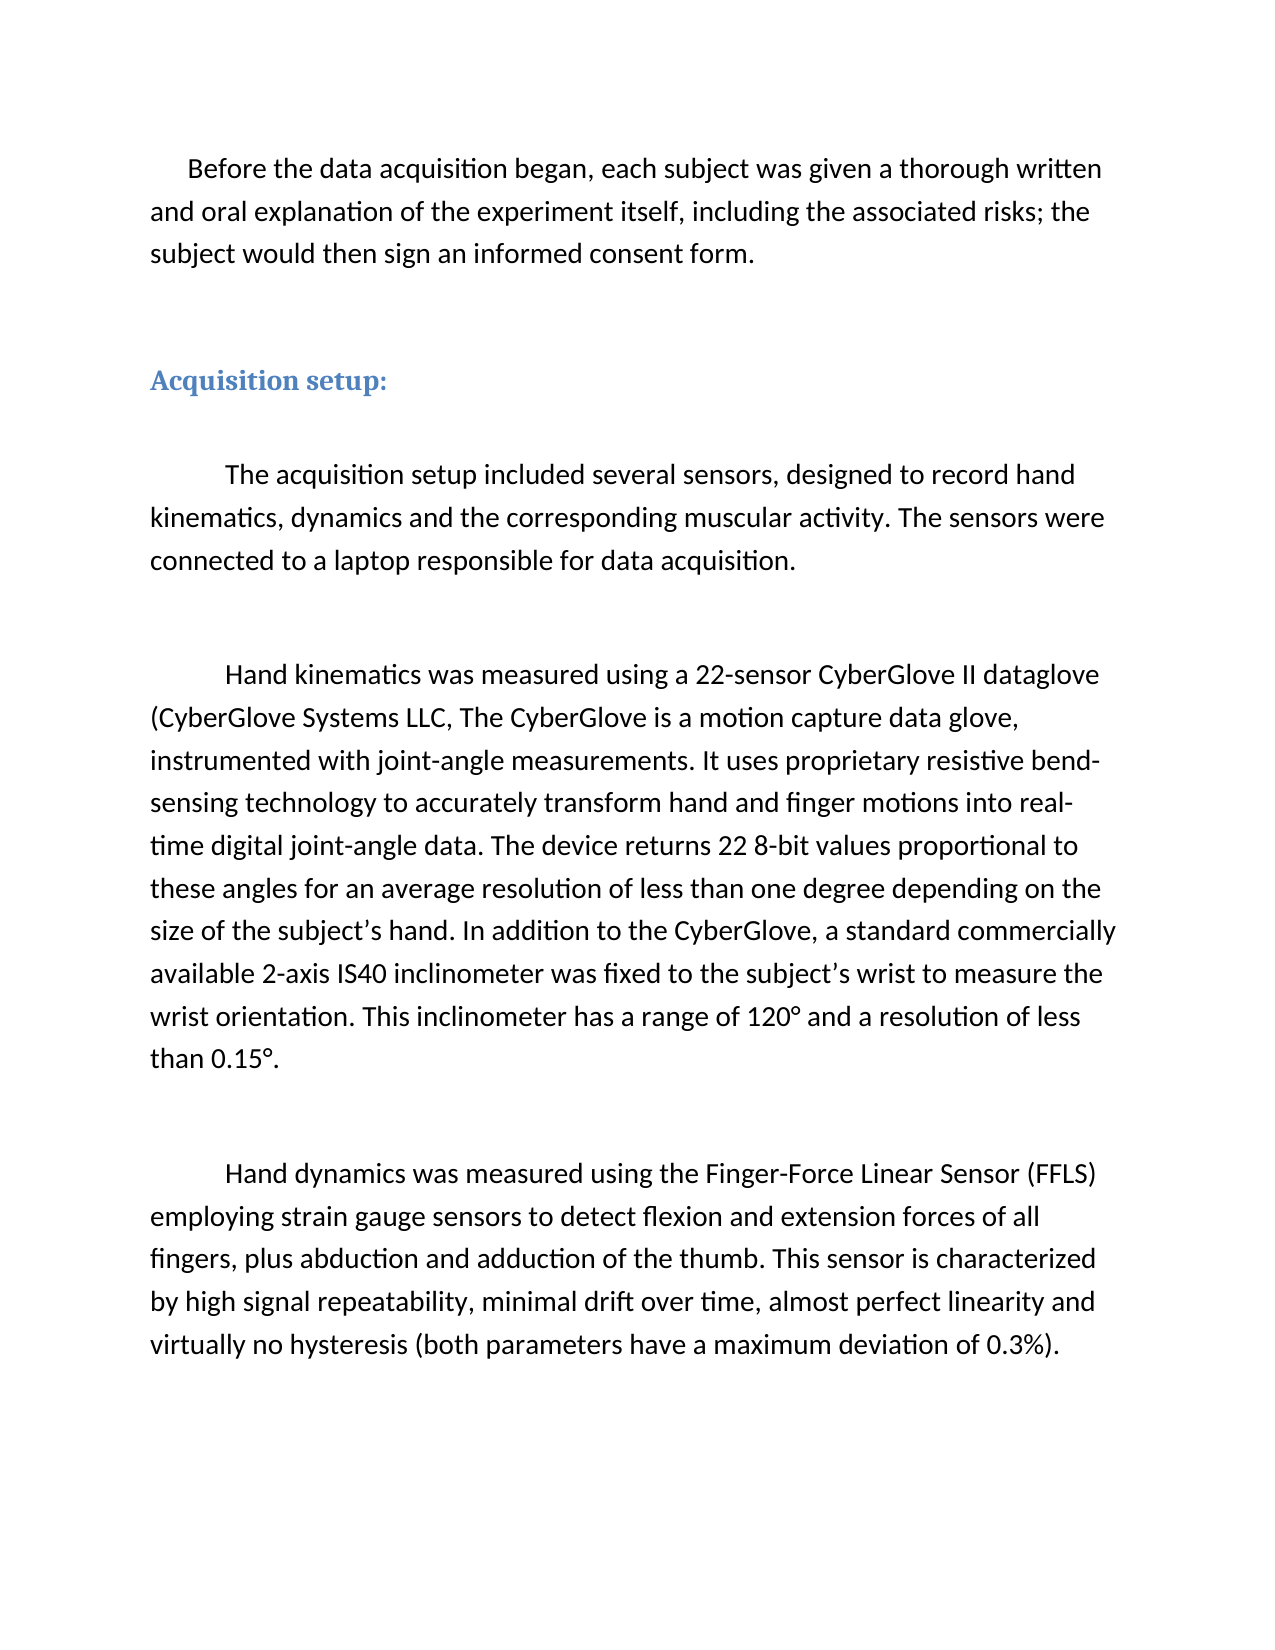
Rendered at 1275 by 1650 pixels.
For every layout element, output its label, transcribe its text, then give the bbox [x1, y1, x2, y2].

subtitle Acquisition setup: [150, 364, 1125, 398]
text Before the data acquisition began, each subject was given a thorough written and oral explanation of the experiment itself, including the associated risks; the subject would then sign an informed consent form. [150, 150, 1125, 271]
text Hand dynamics was measured using the Finger-Force Linear Sensor (FFLS) employing strain gauge sensors to detect flexion and extension forces of all fingers, plus abduction and adduction of the thumb. This sensor is characterized by high signal repeatability, minimal drift over time, almost perfect linearity and virtually no hysteresis (both parameters have a maximum deviation of 0.3%). [150, 1155, 1125, 1362]
text The acquisition setup included several sensors, designed to record hand kinematics, dynamics and the corresponding muscular activity. The sensors were connected to a laptop responsible for data acquisition. [150, 456, 1125, 577]
text Hand kinematics was measured using a 22-sensor CyberGlove II dataglove (CyberGlove Systems LLC, The CyberGlove is a motion capture data glove, instrumented with joint-angle measurements. It uses proprietary resistive bend-sensing technology to accurately transform hand and finger motions into real-time digital joint-angle data. The device returns 22 8-bit values proportional to these angles for an average resolution of less than one degree depending on the size of the subject’s hand. In addition to the CyberGlove, a standard commercially available 2-axis IS40 inclinometer was fixed to the subject’s wrist to measure the wrist orientation. This inclinometer has a range of 120° and a resolution of less than 0.15°. [150, 656, 1125, 1076]
